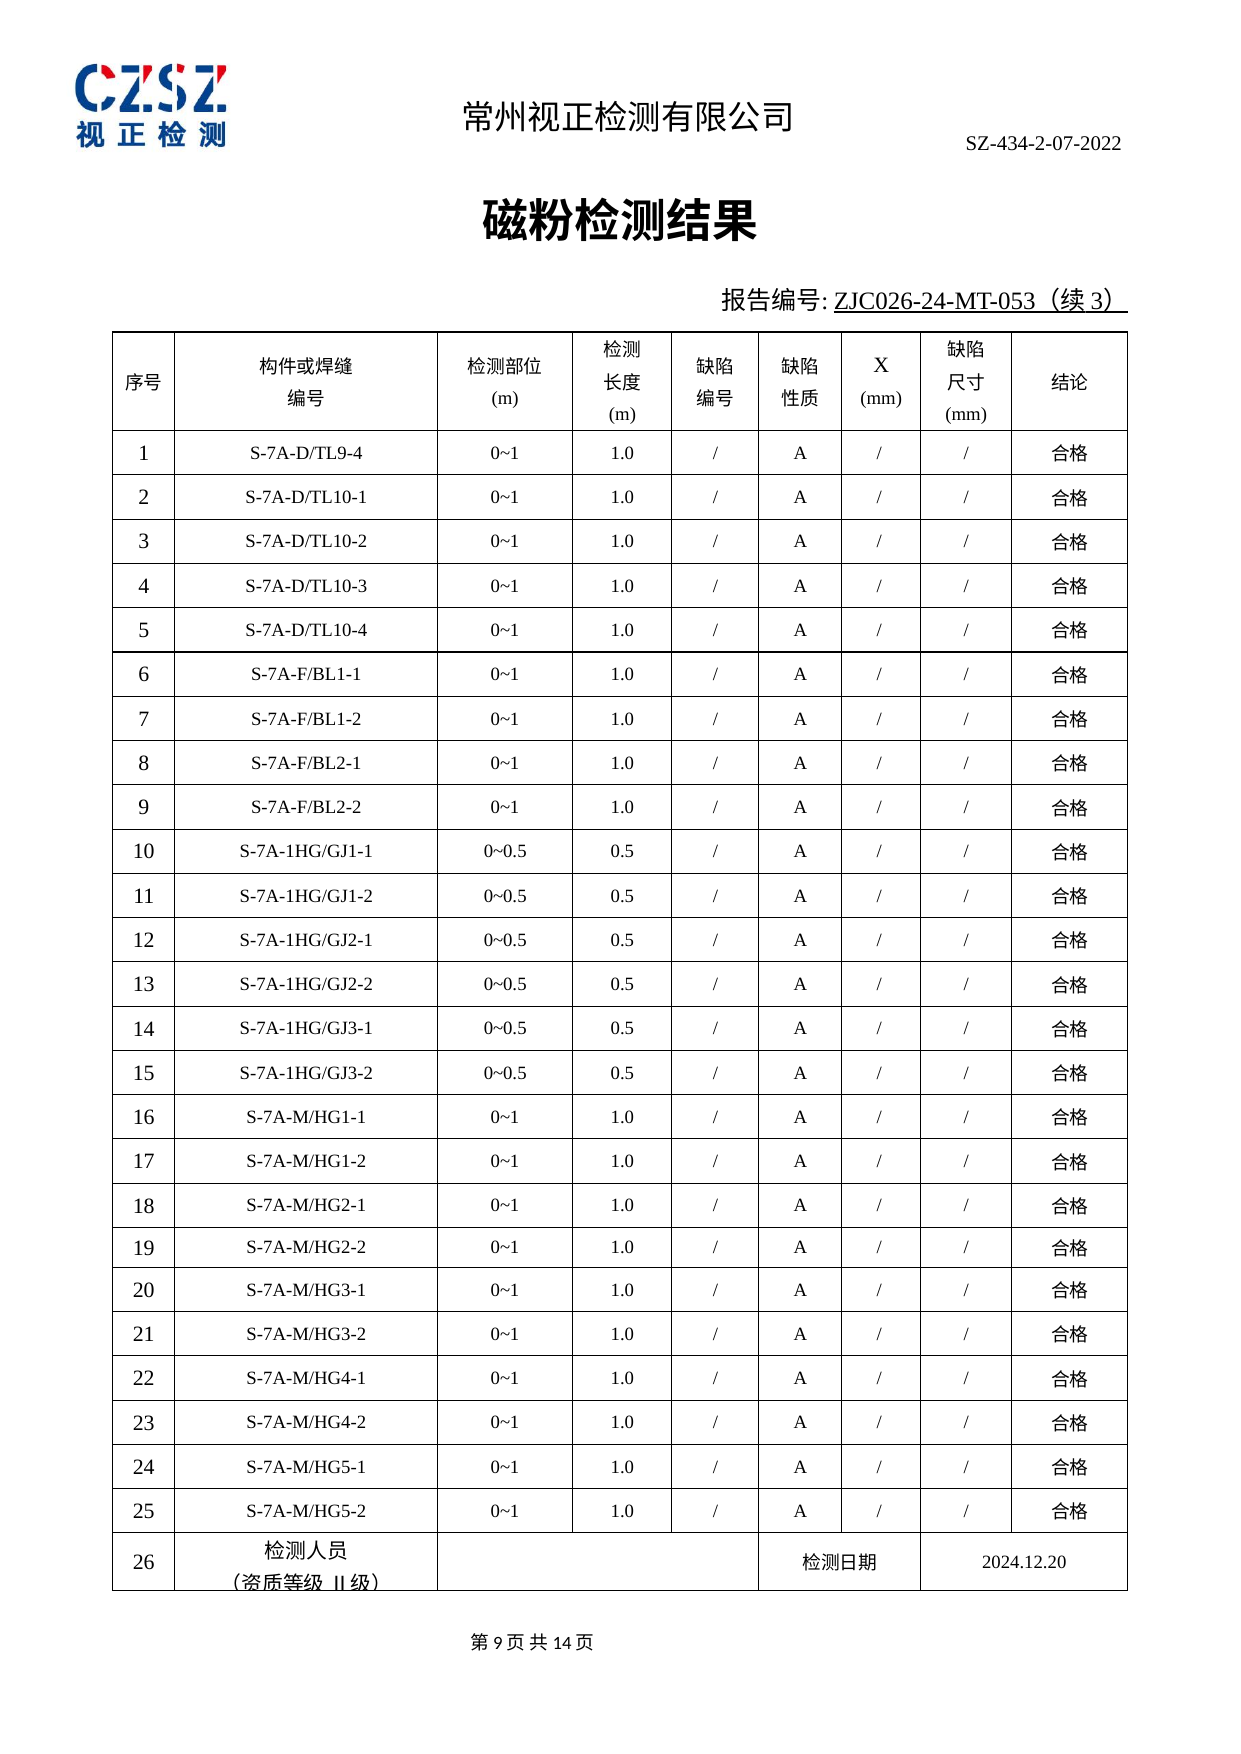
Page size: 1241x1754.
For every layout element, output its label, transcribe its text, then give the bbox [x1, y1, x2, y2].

table_cell / [921, 1139, 1011, 1183]
table_cell 0~1 [438, 1489, 572, 1532]
table_cell 合格 [1012, 608, 1127, 651]
table_cell 1.0 [573, 564, 671, 607]
table_cell 合格 [1012, 1139, 1127, 1183]
table_cell 1.0 [573, 1401, 671, 1444]
table_cell 合格 [1012, 1356, 1127, 1399]
table_cell / [842, 1184, 920, 1227]
table_cell S-7A-1HG/GJ2-2 [175, 962, 437, 1006]
table_header 缺陷 性质 [759, 333, 841, 430]
table_cell / [672, 1184, 758, 1227]
table_cell 合格 [1012, 1184, 1127, 1227]
table_cell A [759, 1007, 841, 1050]
table_cell / [672, 653, 758, 696]
table_cell 1.0 [573, 1445, 671, 1488]
table_cell / [672, 1489, 758, 1532]
table_cell / [921, 564, 1011, 607]
table_cell A [759, 918, 841, 961]
table_cell / [921, 608, 1011, 651]
table_cell 合格 [1012, 697, 1127, 740]
table_cell / [672, 874, 758, 917]
table_cell A [759, 785, 841, 828]
table_cell 合格 [1012, 741, 1127, 784]
table_cell 0.5 [573, 1051, 671, 1094]
table_cell / [672, 830, 758, 873]
table_cell / [842, 1312, 920, 1355]
table_cell 0~1 [438, 475, 572, 518]
table_cell A [759, 608, 841, 651]
table_cell / [672, 1312, 758, 1355]
table_cell / [842, 653, 920, 696]
table_cell / [921, 653, 1011, 696]
table_cell / [921, 697, 1011, 740]
table_cell 合格 [1012, 1268, 1127, 1311]
table_cell 合格 [1012, 1095, 1127, 1138]
table_cell 检测人员 （资质等级 Ⅱ级） [175, 1533, 437, 1589]
table_cell S-7A-M/HG1-2 [175, 1139, 437, 1183]
table_cell 10 [113, 830, 174, 873]
table_cell 1.0 [573, 785, 671, 828]
table_cell 合格 [1012, 520, 1127, 563]
table_cell / [842, 874, 920, 917]
table_header 序号 [113, 333, 174, 430]
table_cell S-7A-D/TL10-2 [175, 520, 437, 563]
table_cell / [921, 1268, 1011, 1311]
table_cell / [921, 918, 1011, 961]
table_cell 0~1 [438, 1139, 572, 1183]
table_cell / [672, 1268, 758, 1311]
table_cell A [759, 1051, 841, 1094]
table_cell 0.5 [573, 1007, 671, 1050]
table_cell 0~0.5 [438, 962, 572, 1006]
table_cell A [759, 1184, 841, 1227]
table_cell A [759, 1095, 841, 1138]
table_cell / [672, 741, 758, 784]
table_cell 0~0.5 [438, 830, 572, 873]
table_cell 20 [113, 1268, 174, 1311]
table_cell S-7A-M/HG2-2 [175, 1228, 437, 1267]
table_cell / [842, 608, 920, 651]
table_cell 13 [113, 962, 174, 1006]
table_cell / [842, 1007, 920, 1050]
table_cell 6 [113, 653, 174, 696]
table_cell 1.0 [573, 1312, 671, 1355]
table_cell 1.0 [573, 653, 671, 696]
table_cell A [759, 1489, 841, 1532]
table_cell 21 [113, 1312, 174, 1355]
table_cell / [672, 1228, 758, 1267]
table_cell / [672, 785, 758, 828]
text 报告编号: ZJC026-24-MT-053（续3） [112, 266, 1128, 331]
table_cell / [842, 697, 920, 740]
table_cell / [672, 520, 758, 563]
table_cell / [672, 1445, 758, 1488]
table_cell / [921, 1445, 1011, 1488]
table_cell / [921, 1095, 1011, 1138]
table_cell / [921, 1401, 1011, 1444]
table_cell A [759, 475, 841, 518]
table_cell 1.0 [573, 1095, 671, 1138]
table_cell 17 [113, 1139, 174, 1183]
table_cell A [759, 697, 841, 740]
table_cell 0~1 [438, 564, 572, 607]
table_cell 1 [113, 431, 174, 474]
text 磁粉检测结果 [112, 169, 1128, 266]
table_cell 0~1 [438, 1095, 572, 1138]
table_cell / [921, 431, 1011, 474]
table_cell S-7A-F/BL2-2 [175, 785, 437, 828]
table_cell 1.0 [573, 520, 671, 563]
table_cell 1.0 [573, 741, 671, 784]
table_cell / [842, 1095, 920, 1138]
table_cell / [921, 1007, 1011, 1050]
table_cell / [672, 1007, 758, 1050]
table_cell S-7A-M/HG3-2 [175, 1312, 437, 1355]
table_cell / [921, 475, 1011, 518]
table_cell 24 [113, 1445, 174, 1488]
table_cell 0.5 [573, 874, 671, 917]
table_cell 合格 [1012, 1312, 1127, 1355]
table_cell A [759, 962, 841, 1006]
table_cell 11 [113, 874, 174, 917]
table_cell / [672, 1051, 758, 1094]
table_cell / [921, 874, 1011, 917]
table_cell / [842, 475, 920, 518]
table_cell 0~0.5 [438, 1007, 572, 1050]
table_header 构件或焊缝 编号 [175, 333, 437, 430]
table_cell 1.0 [573, 697, 671, 740]
table_header 检测 长度 (m) [573, 333, 671, 430]
picture [66, 51, 234, 153]
table_cell / [672, 918, 758, 961]
table_cell 1.0 [573, 1268, 671, 1311]
table_cell / [842, 830, 920, 873]
table_cell 合格 [1012, 475, 1127, 518]
table_cell 8 [113, 741, 174, 784]
table_cell / [842, 785, 920, 828]
table_cell S-7A-1HG/GJ2-1 [175, 918, 437, 961]
table_cell S-7A-M/HG4-2 [175, 1401, 437, 1444]
table_cell 1.0 [573, 475, 671, 518]
table_cell 合格 [1012, 1051, 1127, 1094]
table_cell 0~1 [438, 1228, 572, 1267]
table_cell 合格 [1012, 830, 1127, 873]
table_cell / [842, 431, 920, 474]
table_cell S-7A-M/HG5-2 [175, 1489, 437, 1532]
table_cell 19 [113, 1228, 174, 1267]
table_cell 16 [113, 1095, 174, 1138]
table_cell S-7A-M/HG3-1 [175, 1268, 437, 1311]
table_cell / [842, 1401, 920, 1444]
table_cell S-7A-1HG/GJ1-2 [175, 874, 437, 917]
table_cell 14 [113, 1007, 174, 1050]
table_cell 0~0.5 [438, 874, 572, 917]
table_cell / [921, 1312, 1011, 1355]
table_cell / [672, 564, 758, 607]
table_cell / [672, 697, 758, 740]
table_cell / [672, 431, 758, 474]
table_cell 18 [113, 1184, 174, 1227]
table_cell 22 [113, 1356, 174, 1399]
table_cell / [921, 520, 1011, 563]
table_cell S-7A-D/TL10-3 [175, 564, 437, 607]
table_cell S-7A-F/BL1-1 [175, 653, 437, 696]
table_cell / [921, 1228, 1011, 1267]
table_cell S-7A-M/HG2-1 [175, 1184, 437, 1227]
table_cell 0~1 [438, 741, 572, 784]
table_cell / [842, 962, 920, 1006]
table_cell 5 [113, 608, 174, 651]
table_cell S-7A-M/HG4-1 [175, 1356, 437, 1399]
table_cell 合格 [1012, 653, 1127, 696]
table_header 结论 [1012, 333, 1127, 430]
table_cell 1.0 [573, 1356, 671, 1399]
table_cell / [672, 1401, 758, 1444]
table_cell [438, 1533, 758, 1589]
table_cell A [759, 874, 841, 917]
table_cell 检测日期 [759, 1533, 920, 1589]
table_cell / [842, 741, 920, 784]
table_cell / [672, 962, 758, 1006]
table_cell / [842, 1139, 920, 1183]
table_cell A [759, 653, 841, 696]
table_cell S-7A-F/BL1-2 [175, 697, 437, 740]
table_cell A [759, 741, 841, 784]
table_cell 合格 [1012, 564, 1127, 607]
table_cell S-7A-D/TL9-4 [175, 431, 437, 474]
table_cell 0.5 [573, 830, 671, 873]
table_cell / [842, 564, 920, 607]
table_header 检测部位 (m) [438, 333, 572, 430]
table_cell 2 [113, 475, 174, 518]
table_cell 0.5 [573, 918, 671, 961]
table_cell / [921, 962, 1011, 1006]
table_cell 合格 [1012, 1007, 1127, 1050]
table_cell A [759, 1312, 841, 1355]
table_cell S-7A-F/BL2-1 [175, 741, 437, 784]
table_cell A [759, 1445, 841, 1488]
table_cell 2024.12.20 [921, 1533, 1127, 1589]
table_cell / [842, 1051, 920, 1094]
table_cell / [921, 785, 1011, 828]
table_cell / [672, 475, 758, 518]
table_cell / [672, 1139, 758, 1183]
table_cell A [759, 520, 841, 563]
table_header X (mm) [842, 333, 920, 430]
table_cell / [842, 520, 920, 563]
table_cell S-7A-1HG/GJ3-1 [175, 1007, 437, 1050]
table_cell 0~0.5 [438, 1051, 572, 1094]
table_cell / [842, 1489, 920, 1532]
table_cell 1.0 [573, 608, 671, 651]
table_cell / [921, 1356, 1011, 1399]
table_cell 15 [113, 1051, 174, 1094]
table_cell 合格 [1012, 1228, 1127, 1267]
table_cell 0~1 [438, 431, 572, 474]
table_cell 合格 [1012, 785, 1127, 828]
table_cell 1.0 [573, 1184, 671, 1227]
table_cell / [842, 1228, 920, 1267]
table_cell / [921, 830, 1011, 873]
table_cell A [759, 431, 841, 474]
table_cell 1.0 [573, 1489, 671, 1532]
table_cell 23 [113, 1401, 174, 1444]
table_cell / [921, 1489, 1011, 1532]
table_cell 0~1 [438, 785, 572, 828]
table_cell 0~0.5 [438, 918, 572, 961]
table_cell 26 [113, 1533, 174, 1589]
table_cell 0~1 [438, 520, 572, 563]
table_cell 合格 [1012, 1401, 1127, 1444]
table_cell 12 [113, 918, 174, 961]
table_cell 4 [113, 564, 174, 607]
table_header 缺陷 尺寸 (mm) [921, 333, 1011, 430]
table_cell 0~1 [438, 1268, 572, 1311]
table_header 缺陷 编号 [672, 333, 758, 430]
table_cell 0~1 [438, 608, 572, 651]
table_cell A [759, 1139, 841, 1183]
table_cell A [759, 1356, 841, 1399]
table_cell 合格 [1012, 874, 1127, 917]
table_cell 合格 [1012, 962, 1127, 1006]
table_cell S-7A-M/HG1-1 [175, 1095, 437, 1138]
table_cell S-7A-1HG/GJ1-1 [175, 830, 437, 873]
table_cell / [842, 918, 920, 961]
table_cell 合格 [1012, 431, 1127, 474]
table_cell / [672, 1095, 758, 1138]
table_cell 0~1 [438, 1312, 572, 1355]
table_cell 0~1 [438, 1356, 572, 1399]
table_cell / [842, 1356, 920, 1399]
table_cell A [759, 1228, 841, 1267]
table_cell 0~1 [438, 653, 572, 696]
table_cell 1.0 [573, 1228, 671, 1267]
table_cell / [921, 741, 1011, 784]
table_cell A [759, 1401, 841, 1444]
table_cell / [921, 1051, 1011, 1094]
table_cell 合格 [1012, 918, 1127, 961]
table_cell 0~1 [438, 1401, 572, 1444]
table_cell 3 [113, 520, 174, 563]
table_cell 1.0 [573, 431, 671, 474]
table_cell S-7A-M/HG5-1 [175, 1445, 437, 1488]
table_cell 9 [113, 785, 174, 828]
table_cell 25 [113, 1489, 174, 1532]
table_cell 0.5 [573, 962, 671, 1006]
table_cell / [672, 1356, 758, 1399]
table_cell S-7A-D/TL10-4 [175, 608, 437, 651]
table_cell 合格 [1012, 1489, 1127, 1532]
table_cell / [921, 1184, 1011, 1227]
table_cell 1.0 [573, 1139, 671, 1183]
table_cell 0~1 [438, 697, 572, 740]
table_cell 0~1 [438, 1184, 572, 1227]
table_cell / [842, 1445, 920, 1488]
table_cell 0~1 [438, 1445, 572, 1488]
table_cell 7 [113, 697, 174, 740]
table_cell / [672, 608, 758, 651]
table_cell A [759, 564, 841, 607]
table_cell A [759, 830, 841, 873]
table_cell S-7A-1HG/GJ3-2 [175, 1051, 437, 1094]
table_cell 合格 [1012, 1445, 1127, 1488]
table_cell A [759, 1268, 841, 1311]
table_cell / [842, 1268, 920, 1311]
table_cell S-7A-D/TL10-1 [175, 475, 437, 518]
